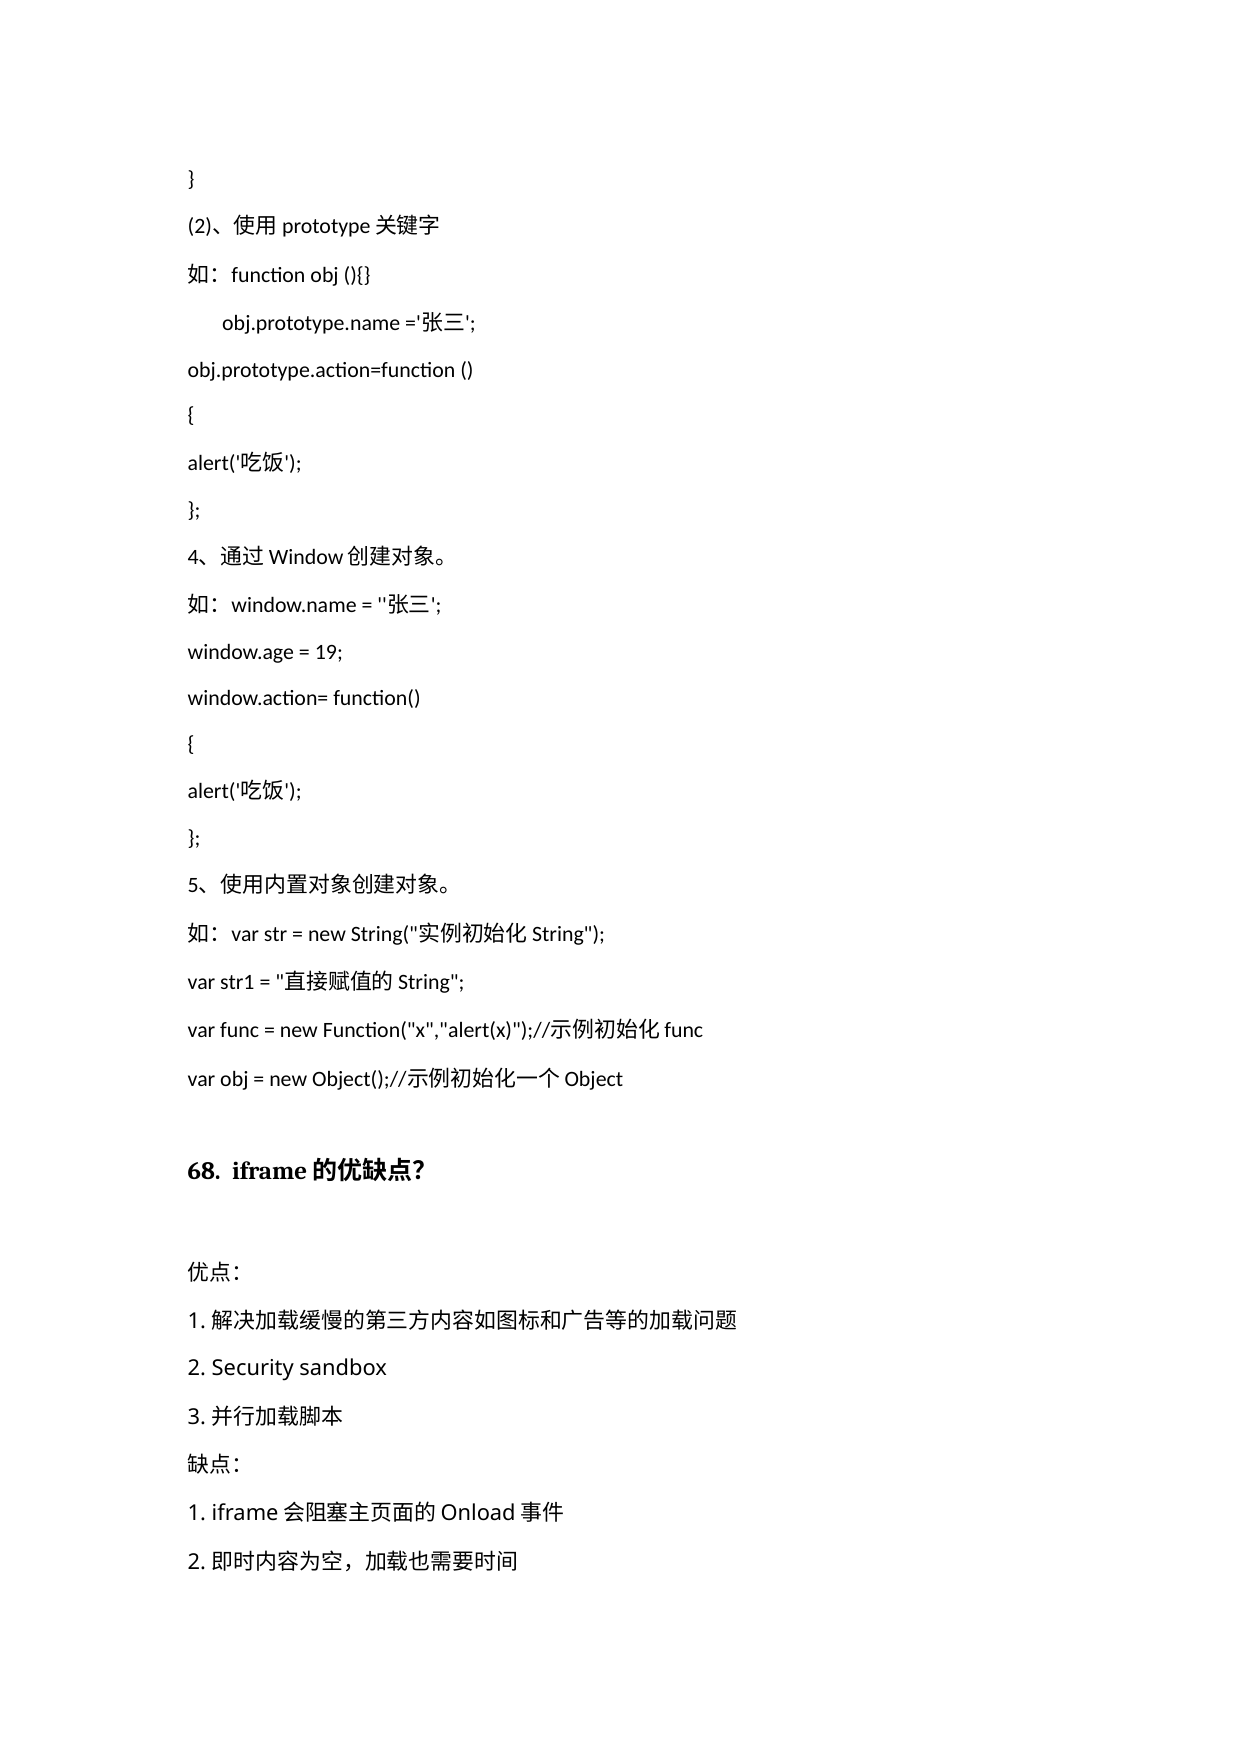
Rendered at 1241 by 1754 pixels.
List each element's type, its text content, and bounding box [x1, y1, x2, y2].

text var func = new Function("x","alert(x)");//示例初始化func [187, 1012, 1053, 1044]
text 1. 解决加载缓慢的第三方内容如图标和广告等的加载问题 [187, 1303, 1053, 1335]
text alert('吃饭'); [187, 773, 1053, 805]
text 2. 即时内容为空，加载也需要时间 [187, 1543, 1053, 1576]
text var str1 = "直接赋值的String"; [187, 964, 1053, 996]
text alert('吃饭'); [187, 444, 1053, 477]
text 如：window.name = ''张三'; [187, 587, 1053, 619]
text iframe的优缺点？ [187, 1136, 1053, 1201]
text 1. iframe会阻塞主页面的Onload事件 [187, 1495, 1053, 1527]
text { [187, 399, 1053, 431]
text 4、通过Window创建对象。 [187, 539, 1053, 571]
text 优点： [187, 1254, 1053, 1287]
text 缺点： [187, 1447, 1053, 1479]
text 3. 并行加载脚本 [187, 1398, 1053, 1431]
text 如：function obj (){} [187, 256, 1053, 289]
text 5、使用内置对象创建对象。 [187, 867, 1053, 899]
text window.age = 19; [187, 635, 1053, 668]
text window.action= function() [187, 681, 1053, 714]
text (2)、使用prototype关键字 [187, 208, 1053, 240]
text }​; [187, 493, 1053, 525]
text var obj = new Object();//示例初始化一个Object [187, 1060, 1053, 1093]
text { [187, 727, 1053, 759]
text }​ [187, 162, 1053, 194]
text ​ obj.prototype.name ='张三'; [187, 304, 1053, 337]
text }; [187, 821, 1053, 854]
text ​obj.prototype.action=function () [187, 353, 1053, 385]
text 如：var str = new String("实例初始化String"); [187, 915, 1053, 948]
text 2. Security sandbox [187, 1351, 1053, 1383]
